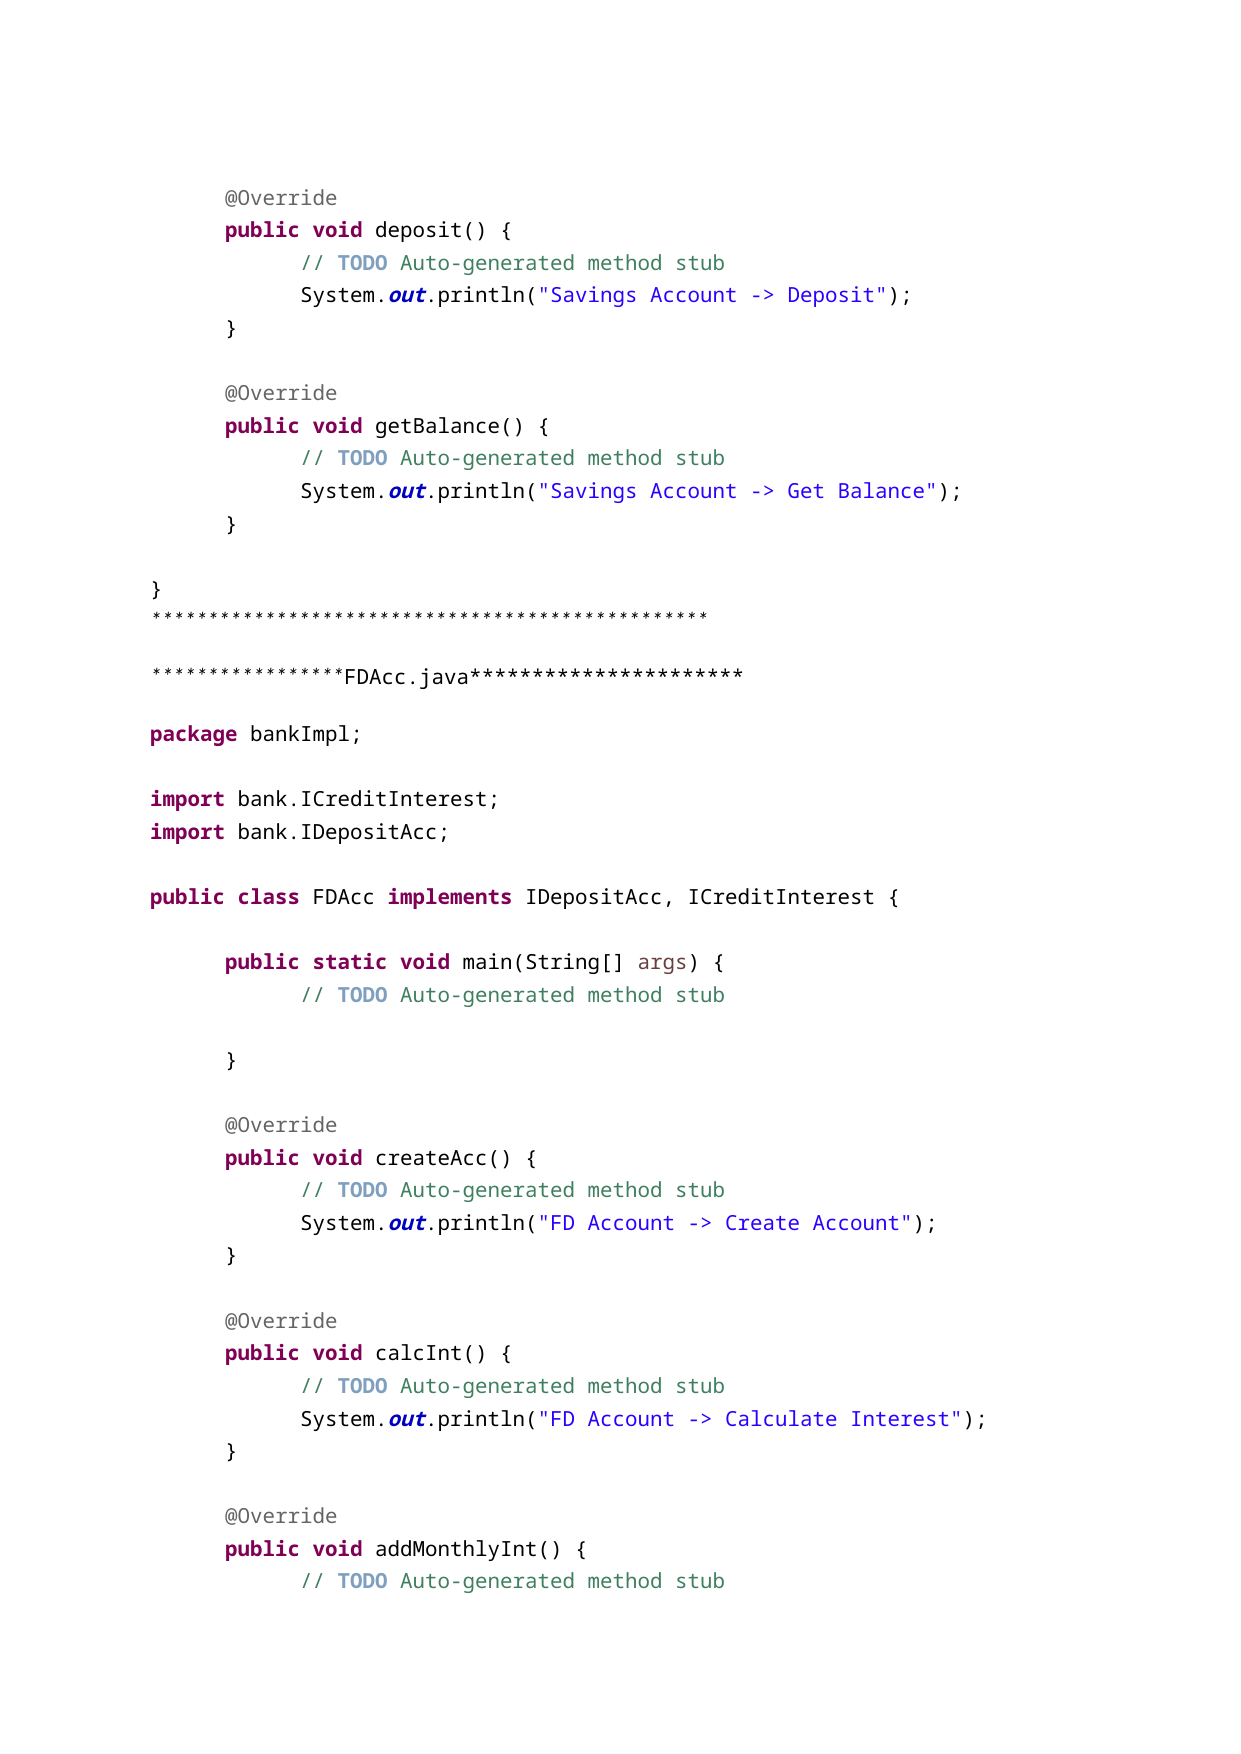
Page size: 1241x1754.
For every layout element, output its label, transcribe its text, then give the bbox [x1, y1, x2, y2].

text // TODO Auto-generated method stub [150, 980, 1090, 1008]
text System.out.println("FD Account -> Create Account"); [150, 1208, 1090, 1236]
text @Override [150, 183, 1090, 211]
text @Override [150, 378, 1090, 407]
text System.out.println("FD Account -> Calculate Interest"); [150, 1404, 1090, 1432]
text @Override [150, 1110, 1090, 1139]
text public void deposit() { [150, 215, 1090, 244]
text public class FDAcc implements IDepositAcc, ICreditInterest { [150, 882, 1090, 910]
text public void addMonthlyInt() { [150, 1534, 1090, 1562]
text @Override [150, 1501, 1090, 1530]
text } [150, 1436, 1090, 1465]
text @Override [150, 1306, 1090, 1334]
text import bank.ICreditInterest; [150, 784, 1090, 813]
text // TODO Auto-generated method stub [150, 443, 1090, 472]
text // TODO Auto-generated method stub [150, 1371, 1090, 1399]
text public void createAcc() { [150, 1143, 1090, 1171]
text // TODO Auto-generated method stub [150, 1175, 1090, 1204]
text public void getBalance() { [150, 411, 1090, 439]
text } [150, 1241, 1090, 1269]
text System.out.println("Savings Account -> Deposit"); [150, 280, 1090, 309]
text // TODO Auto-generated method stub [150, 1567, 1090, 1595]
text } [150, 313, 1090, 341]
text package bankImpl; [150, 719, 1090, 747]
text // TODO Auto-generated method stub [150, 248, 1090, 276]
text public void calcInt() { [150, 1338, 1090, 1367]
text public static void main(String[] args) { [150, 947, 1090, 976]
text ************************************************* [150, 606, 1090, 634]
text System.out.println("Savings Account -> Get Balance"); [150, 476, 1090, 504]
text } [150, 574, 1090, 602]
text } [150, 1045, 1090, 1073]
text } [150, 509, 1090, 537]
text *****************FDAcc.java********************** [150, 662, 1090, 691]
text import bank.IDepositAcc; [150, 817, 1090, 845]
